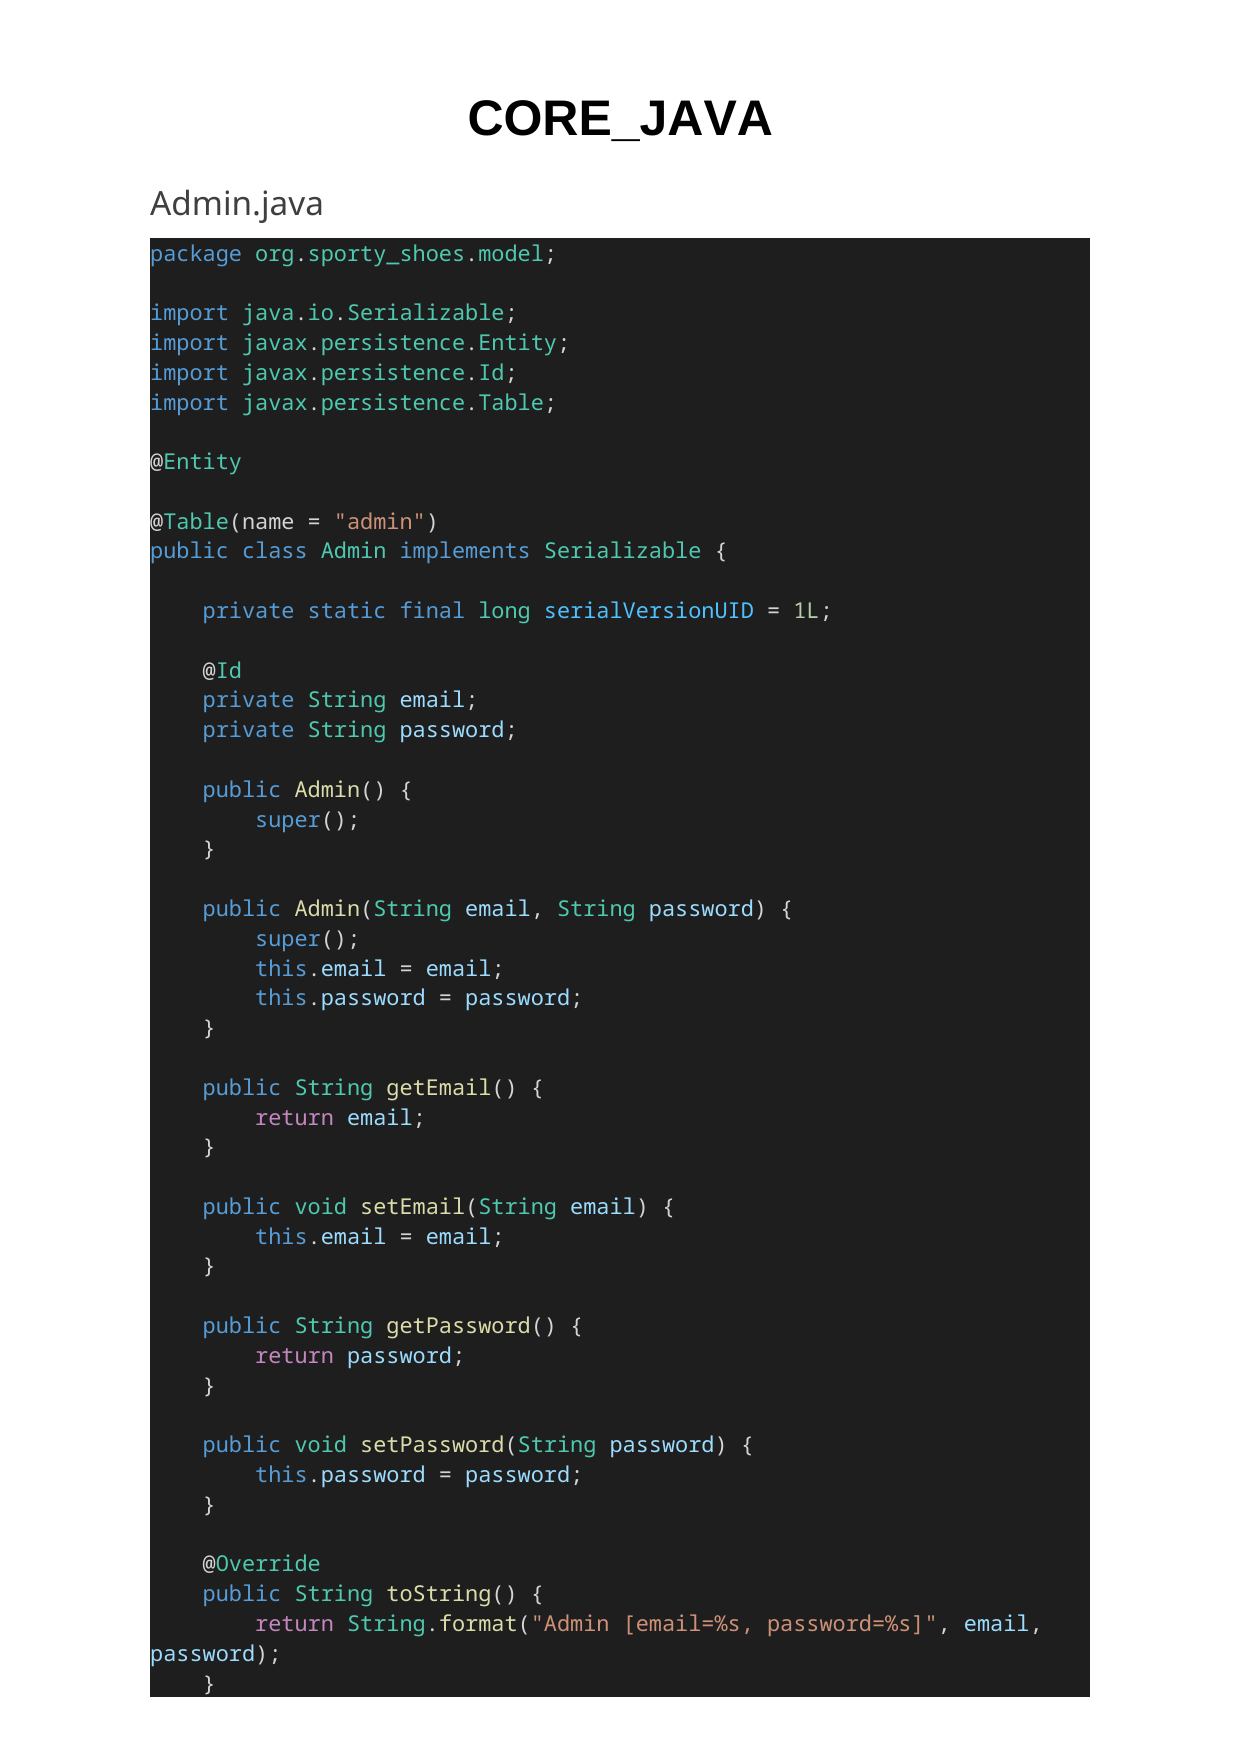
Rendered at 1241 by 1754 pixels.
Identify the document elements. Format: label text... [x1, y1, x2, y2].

text import javax.persistence.Entity; [150, 327, 1090, 357]
text private String password; [150, 714, 1090, 744]
text @Entity [150, 446, 1090, 476]
text public class Admin implements Serializable { [150, 536, 1090, 565]
text public String getEmail() { [150, 1072, 1090, 1102]
text return String.format("Admin [email=%s, password=%s]", email, password); [150, 1608, 1090, 1668]
text @Table(name = "admin") [150, 506, 1090, 536]
text private static final long serialVersionUID = 1L; [150, 595, 1090, 625]
text public String getPassword() { [150, 1310, 1090, 1340]
text cORE_JAVA [150, 89, 1090, 146]
text public Admin() { [150, 774, 1090, 804]
text return password; [150, 1340, 1090, 1370]
text package org.sporty_shoes.model; [150, 238, 1090, 267]
text this.password = password; [150, 1459, 1090, 1489]
text public void setPassword(String password) { [150, 1429, 1090, 1459]
text } [150, 1489, 1090, 1519]
text @Id [150, 655, 1090, 684]
text this.password = password; [150, 982, 1090, 1012]
text import javax.persistence.Table; [150, 387, 1090, 416]
text this.email = email; [150, 953, 1090, 982]
text return email; [150, 1102, 1090, 1131]
text super(); [150, 923, 1090, 953]
text Admin.java [150, 180, 1090, 225]
text public String toString() { [150, 1578, 1090, 1608]
text private String email; [150, 684, 1090, 714]
text super(); [150, 804, 1090, 833]
text public Admin(String email, String password) { [150, 893, 1090, 923]
text public void setEmail(String email) { [150, 1191, 1090, 1221]
text @Override [150, 1548, 1090, 1578]
text } [150, 833, 1090, 863]
text import javax.persistence.Id; [150, 357, 1090, 387]
text } [150, 1012, 1090, 1042]
text import java.io.Serializable; [150, 297, 1090, 327]
text } [150, 1668, 1090, 1697]
text } [150, 1251, 1090, 1280]
text } [150, 1131, 1090, 1161]
text } [150, 1370, 1090, 1399]
text this.email = email; [150, 1221, 1090, 1251]
